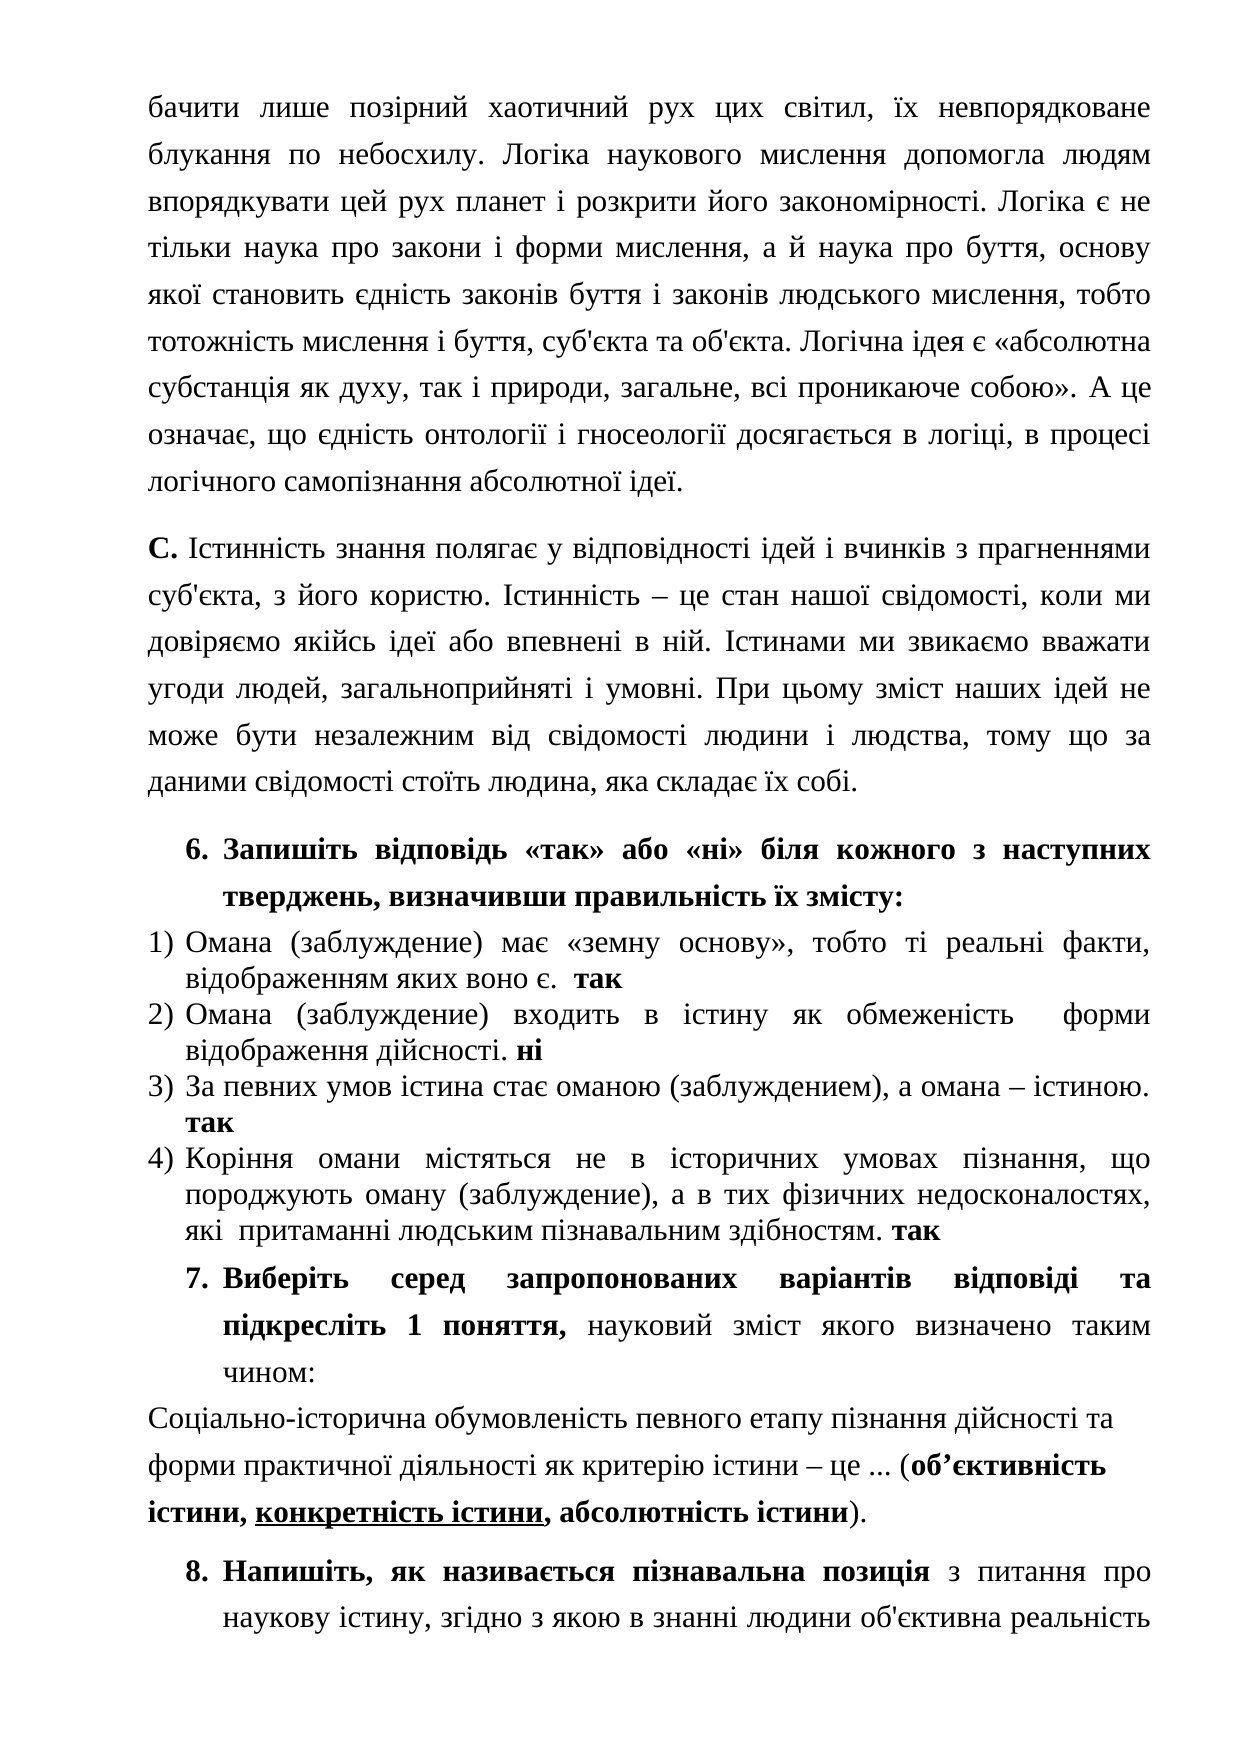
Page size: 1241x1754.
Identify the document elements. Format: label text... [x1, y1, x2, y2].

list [148, 88, 1152, 498]
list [185, 1552, 1152, 1634]
list Соціально-історична обумовленість певного етапу пізнання дійсності та форми практичної діяльності як критерію істини – це ... (об’єктивність істини, конкретність істини, абсолютність істини). [148, 1399, 1152, 1529]
text С. Істинність знання полягає у відповідності ідей і вчинків з прагненнями суб'єкта, з його користю. Істинність – це стан нашої свідомості, коли ми довіряємо якійсь ідеї або впевнені в ній. Істинами ми звикаємо вважати угоди людей, загальноприйняті і умовні. При цьому зміст наших ідей не може бути незалежним від свідомості людини і людства, тому що за даними свідомості стоїть людина, яка складає їх собі. [148, 529, 1152, 799]
list За певних умов істина стає оманою (заблуждением), а омана – істиною. так [148, 1067, 1152, 1139]
list Коріння омани містяться не в історичних умовах пізнання, що породжують оману (заблуждение), а в тих фізичних недосконалостях, які притаманні людським пізнавальним здібностям. так [148, 1139, 1152, 1247]
list Виберіть серед запропонованих варіантів відповіді та підкресліть 1 поняття, науковий зміст якого визначено таким чином: [185, 1259, 1152, 1389]
list Омана (заблуждение) входить в істину як обмеженість форми відображення дійсності. ні [148, 995, 1152, 1067]
list Запишіть відповідь «так» або «ні» біля кожного з наступних тверджень, визначивши правильність їх змісту: [185, 830, 1152, 913]
list Омана (заблуждение) має «земну основу», тобто ті реальні факти, відображенням яких воно є. так [148, 923, 1152, 995]
